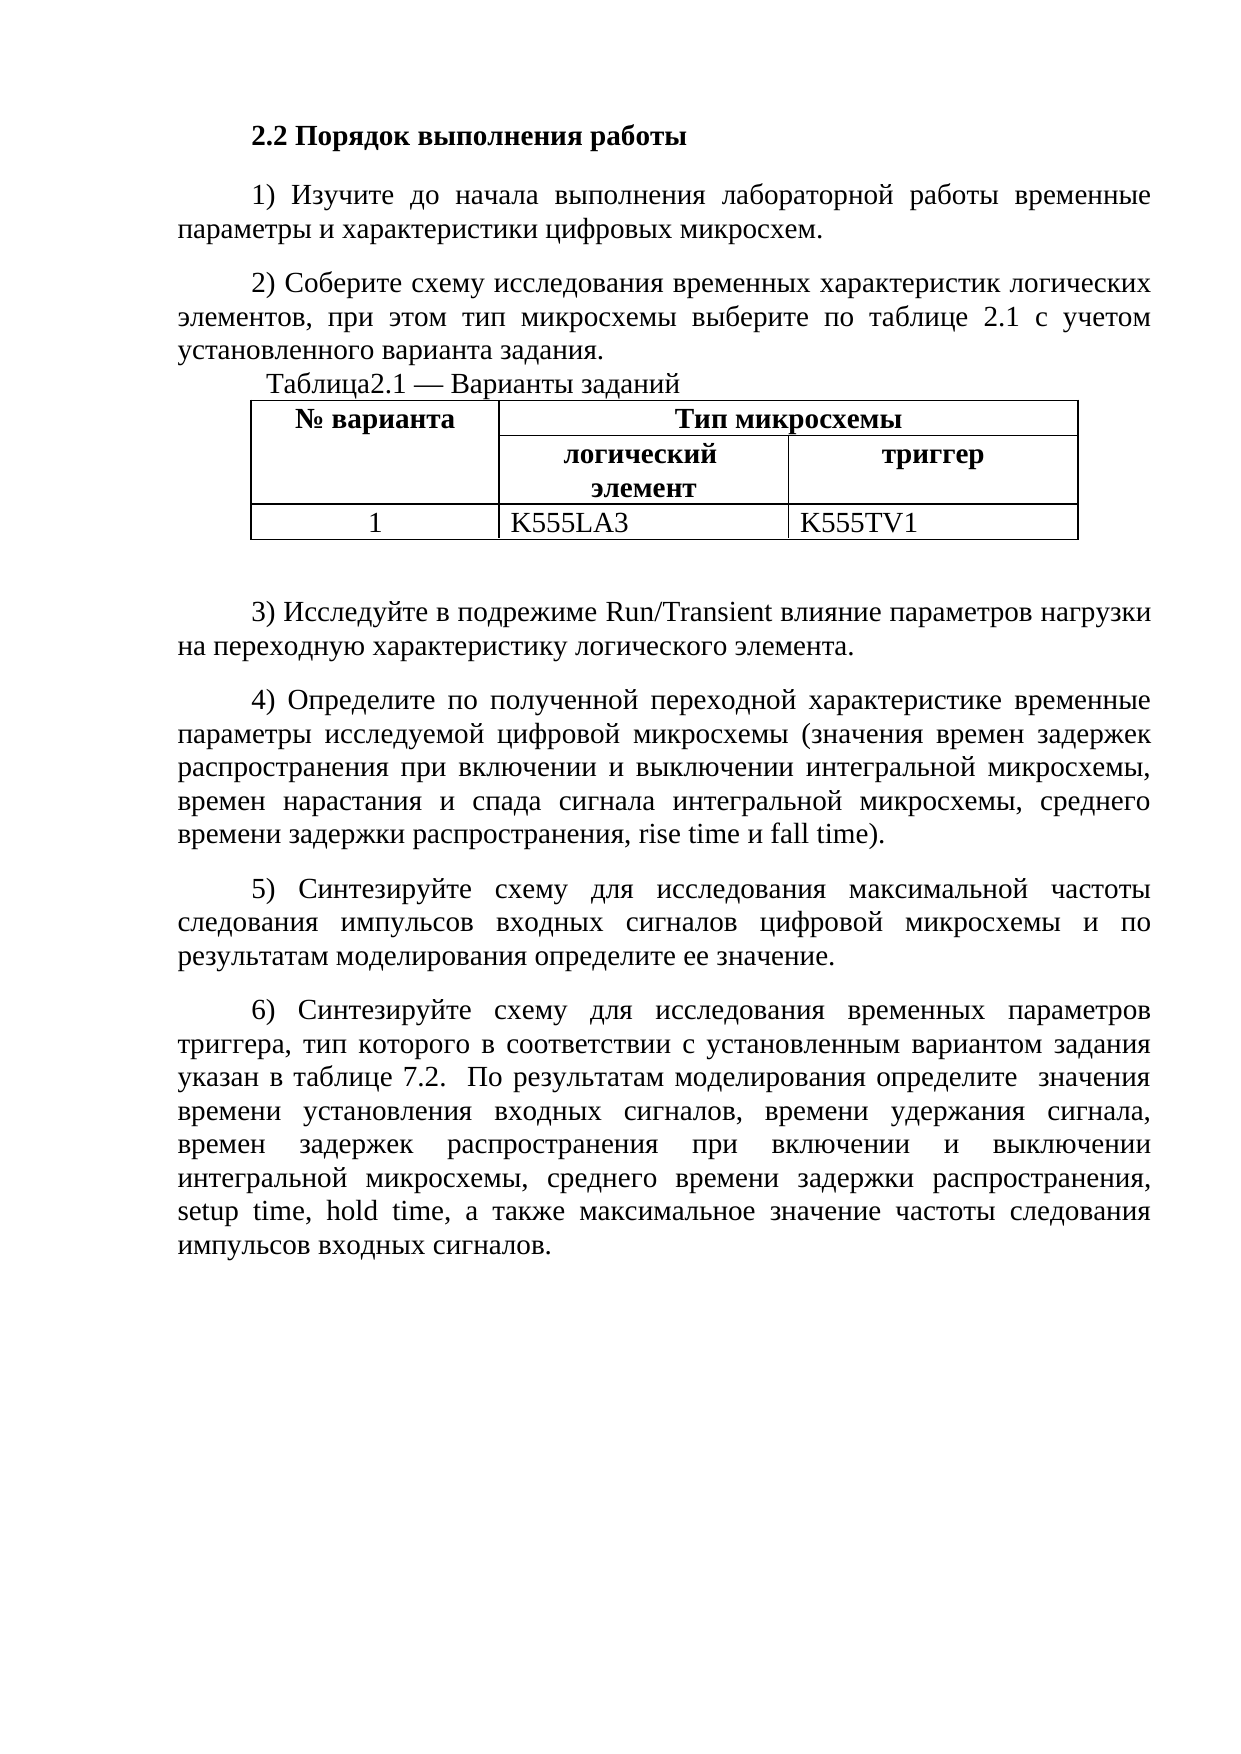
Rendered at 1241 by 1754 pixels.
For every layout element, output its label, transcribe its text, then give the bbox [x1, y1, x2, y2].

text 3) Исследуйте в подрежиме Run/Transient влияние параметров нагрузки на переходную характеристику логического элемента. [177, 594, 1152, 661]
table_header № варианта [252, 401, 498, 503]
table_cell логический элемент [500, 436, 788, 503]
text 2) Соберите схему исследования временных характеристик логических элементов, при этом тип микросхемы выберите по таблице 2.1 с учетом установленного варианта задания. [177, 265, 1152, 366]
table_cell триггер [789, 436, 1077, 503]
text 5) Синтезируйте схему для исследования максимальной частоты следования импульсов входных сигналов цифровой микросхемы и по результатам моделирования определите ее значение. [177, 871, 1152, 971]
table_header Тип микросхемы [500, 401, 1077, 435]
table_cell K555LA3 [500, 505, 788, 538]
text 6) Синтезируйте схему для исследования временных параметров триггера, тип которого в соответствии с установленным вариантом задания указан в таблице 7.2. По результатам моделирования определите значения времени установления входных сигналов, времени удержания сигнала, времен задержек распространения при включении и выключении интегральной микросхемы, среднего времени задержки распространения, setup time, hold time, а также максимальное значение частоты следования импульсов входных сигналов. [177, 992, 1152, 1261]
text 2.2 Порядок выполнения работы [177, 118, 1152, 152]
table_cell K555TV1 [789, 505, 1077, 538]
table_cell 1 [252, 505, 498, 538]
text 1) Изучите до начала выполнения лабораторной работы временные параметры и характеристики цифровых микросхем. [177, 177, 1152, 244]
text Таблица2.1 — Варианты заданий [177, 366, 1152, 399]
text 4) Определите по полученной переходной характеристике временные параметры исследуемой цифровой микросхемы (значения времен задержек распространения при включении и выключении интегральной микросхемы, времен нарастания и спада сигнала интегральной микросхемы, среднего времени задержки распространения, rise time и fall time). [177, 682, 1152, 850]
